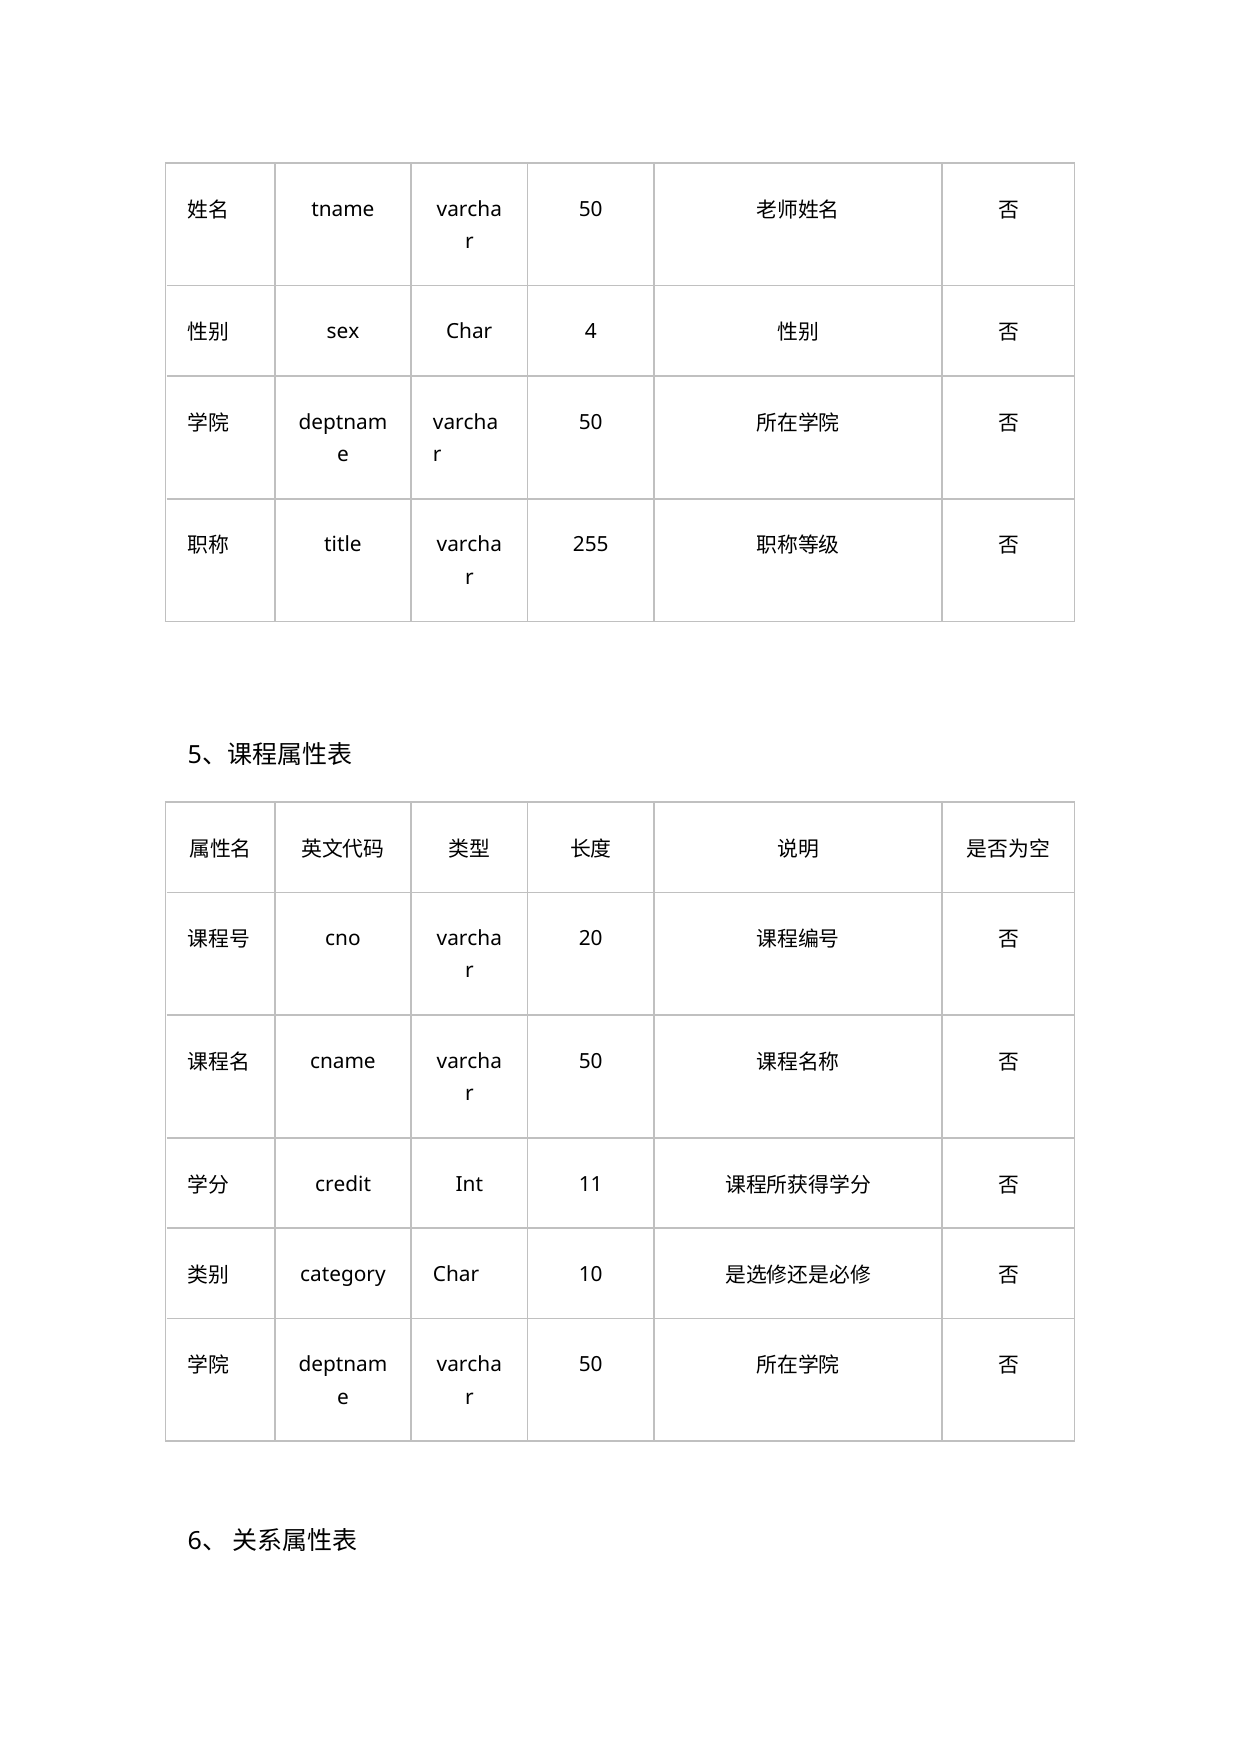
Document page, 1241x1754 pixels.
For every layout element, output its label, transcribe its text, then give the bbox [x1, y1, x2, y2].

table_cell 否 [943, 1139, 1074, 1227]
table_cell 4 [528, 286, 653, 375]
table_header 英文代码 [276, 803, 410, 891]
table_header 说明 [655, 803, 941, 891]
table_cell 50 [528, 377, 653, 498]
table_cell 老师姓名 [655, 164, 941, 285]
table_cell 50 [528, 1319, 653, 1440]
table_cell 课程号 [166, 893, 274, 1014]
table_cell 10 [528, 1229, 653, 1318]
table_cell cno [276, 893, 410, 1014]
table_cell 所在学院 [655, 1319, 941, 1440]
table_cell varchar [412, 893, 527, 1014]
table_cell 课程所获得学分 [655, 1139, 941, 1227]
table_cell 课程编号 [655, 893, 941, 1014]
table_cell varchar [412, 164, 527, 285]
table_cell 姓名 [166, 164, 274, 285]
table_cell varchar [412, 1319, 527, 1440]
table_cell 所在学院 [655, 377, 941, 498]
table_cell deptname [276, 1319, 410, 1440]
table_cell 性别 [166, 286, 274, 375]
table_cell 学院 [166, 1319, 274, 1440]
table_cell 职称等级 [655, 500, 941, 621]
table_cell 否 [943, 1229, 1074, 1318]
text 6、 关系属性表 [187, 1506, 1053, 1571]
table_cell 否 [943, 500, 1074, 621]
table_cell 50 [528, 164, 653, 285]
table_cell 20 [528, 893, 653, 1014]
table_header 长度 [528, 803, 653, 891]
table_cell credit [276, 1139, 410, 1227]
table_header 属性名 [166, 803, 274, 891]
table_cell varchar [412, 377, 527, 498]
table_cell Int [412, 1139, 527, 1227]
table_cell 职称 [166, 499, 274, 621]
table_cell cname [276, 1016, 410, 1137]
table_cell deptname [276, 377, 410, 498]
table_cell 否 [943, 1319, 1074, 1440]
table_cell 课程名 [166, 1015, 274, 1137]
table_cell 11 [528, 1139, 653, 1227]
table_cell 性别 [655, 286, 941, 375]
table_cell 否 [943, 1016, 1074, 1137]
table_cell Char [412, 286, 527, 375]
table_cell varchar [412, 1016, 527, 1137]
table_cell category [276, 1229, 410, 1318]
table_cell 否 [943, 164, 1074, 285]
table_cell 255 [528, 500, 653, 621]
table_cell 类别 [166, 1228, 274, 1318]
table_cell tname [276, 164, 410, 285]
table_cell sex [276, 286, 410, 375]
table_cell 课程名称 [655, 1016, 941, 1137]
table_header 是否为空 [943, 803, 1074, 891]
table_cell 学院 [166, 376, 274, 498]
table_cell title [276, 500, 410, 621]
table_cell 否 [943, 286, 1074, 375]
table_cell varchar [412, 500, 527, 621]
table_cell 50 [528, 1016, 653, 1137]
table_cell 是选修还是必修 [655, 1229, 941, 1318]
table_cell 否 [943, 377, 1074, 498]
table_cell Char [412, 1229, 527, 1318]
table_header 类型 [412, 803, 527, 891]
table_cell 学分 [166, 1138, 274, 1227]
text 5、课程属性表 [187, 720, 1053, 785]
table_cell 否 [943, 893, 1074, 1014]
